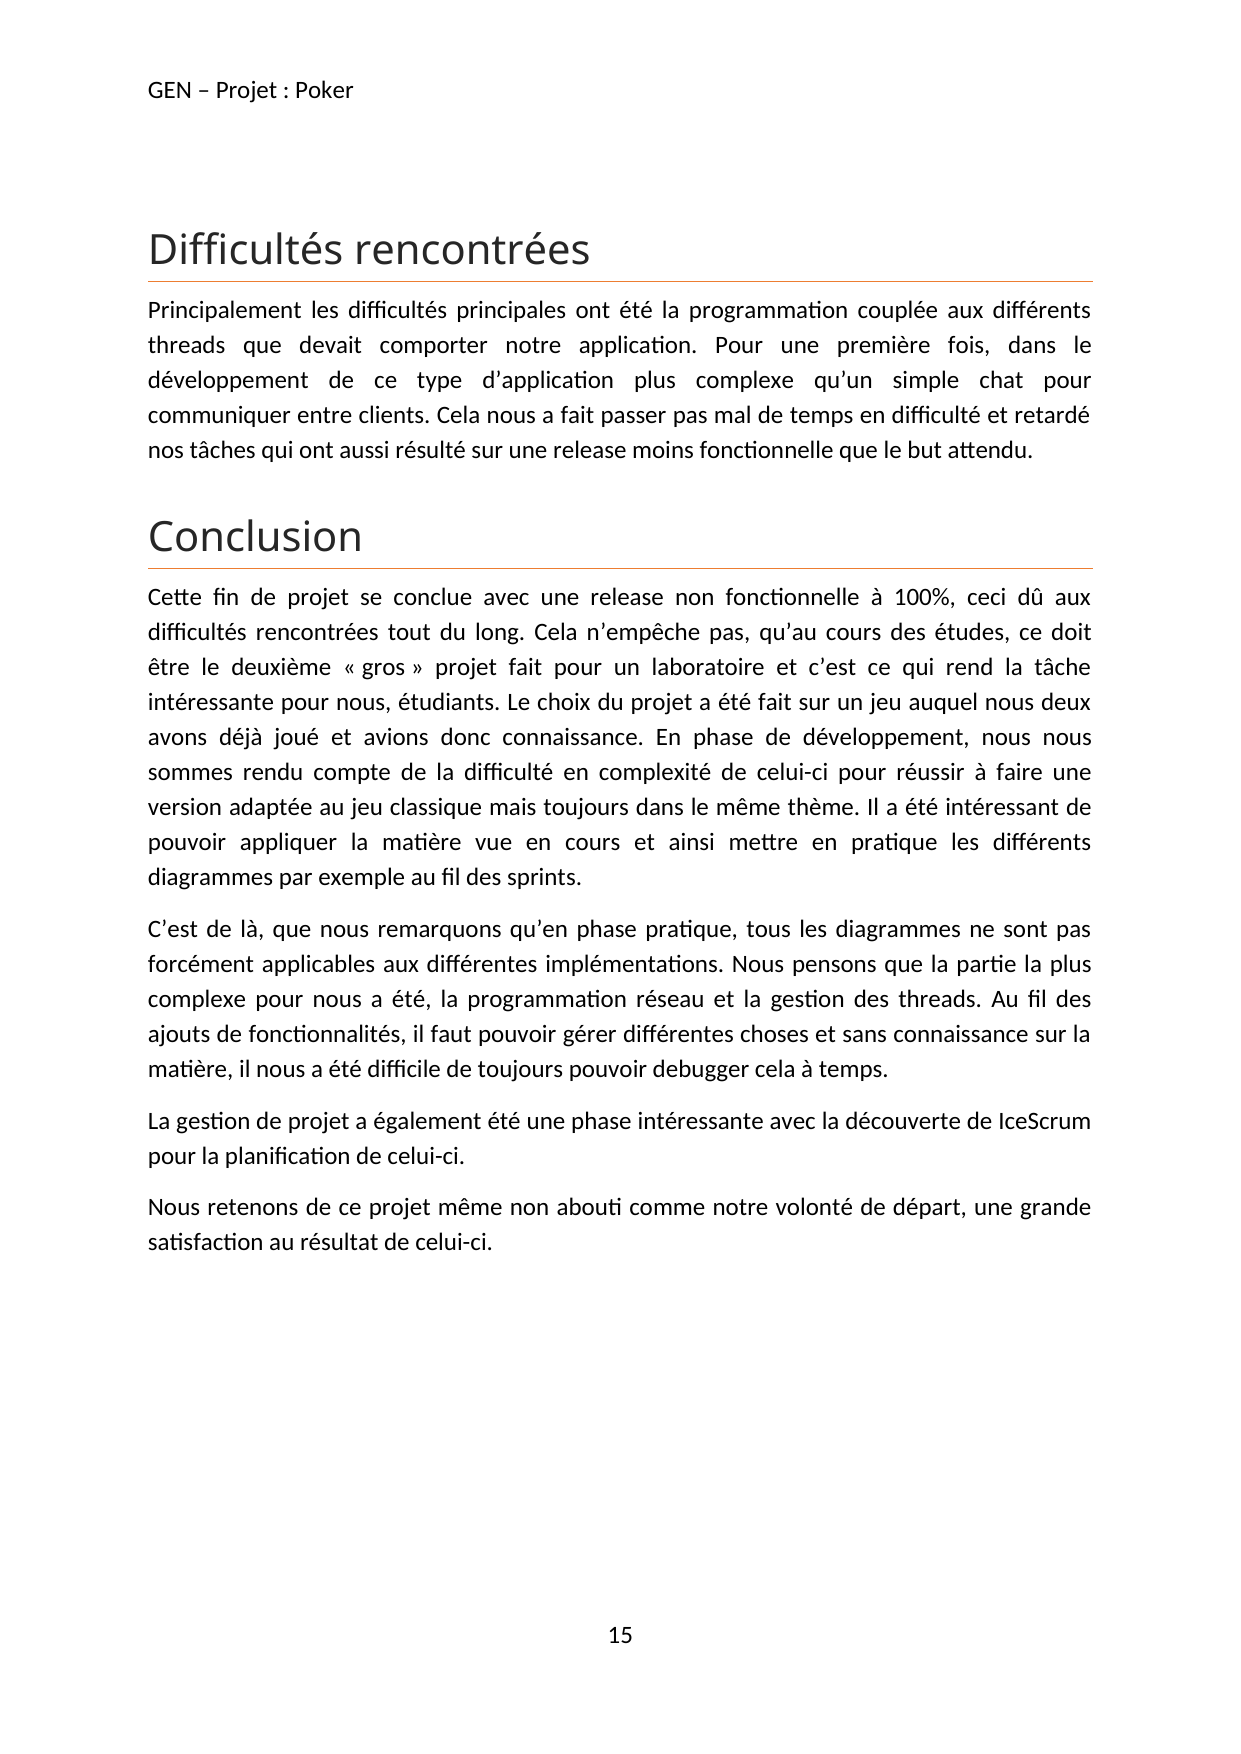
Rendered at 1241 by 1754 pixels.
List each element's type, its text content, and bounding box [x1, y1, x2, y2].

text La gestion de projet a également été une phase intéressante avec la découverte de IceScrum pour la planification de celui-ci. [148, 1105, 1093, 1170]
text C’est de là, que nous remarquons qu’en phase pratique, tous les diagrammes ne sont pas forcément applicables aux différentes implémentations. Nous pensons que la partie la plus complexe pour nous a été, la programmation réseau et la gestion des threads. Au fil des ajouts de fonctionnalités, il faut pouvoir gérer différentes choses et sans connaissance sur la matière, il nous a été difficile de toujours pouvoir debugger cela à temps. [148, 913, 1093, 1084]
text Cette fin de projet se conclue avec une release non fonctionnelle à 100%, ceci dû aux difficultés rencontrées tout du long. Cela n’empêche pas, qu’au cours des études, ce doit être le deuxième « gros » projet fait pour un laboratoire et c’est ce qui rend la tâche intéressante pour nous, étudiants. Le choix du projet a été fait sur un jeu auquel nous deux avons déjà joué et avions donc connaissance. En phase de développement, nous nous sommes rendu compte de la difficulté en complexité de celui-ci pour réussir à faire une version adaptée au jeu classique mais toujours dans le même thème. Il a été intéressant de pouvoir appliquer la matière vue en cours et ainsi mettre en pratique les différents diagrammes par exemple au fil des sprints. [148, 582, 1093, 892]
subtitle Difficultés rencontrées [148, 220, 1093, 281]
text Nous retenons de ce projet même non abouti comme notre volonté de départ, une grande satisfaction au résultat de celui-ci. [148, 1192, 1093, 1257]
text Principalement les difficultés principales ont été la programmation couplée aux différents threads que devait comporter notre application. Pour une première fois, dans le développement de ce type d’application plus complexe qu’un simple chat pour communiquer entre clients. Cela nous a fait passer pas mal de temps en difficulté et retardé nos tâches qui ont aussi résulté sur une release moins fonctionnelle que le but attendu. [148, 294, 1093, 465]
subtitle Conclusion [148, 507, 1093, 568]
